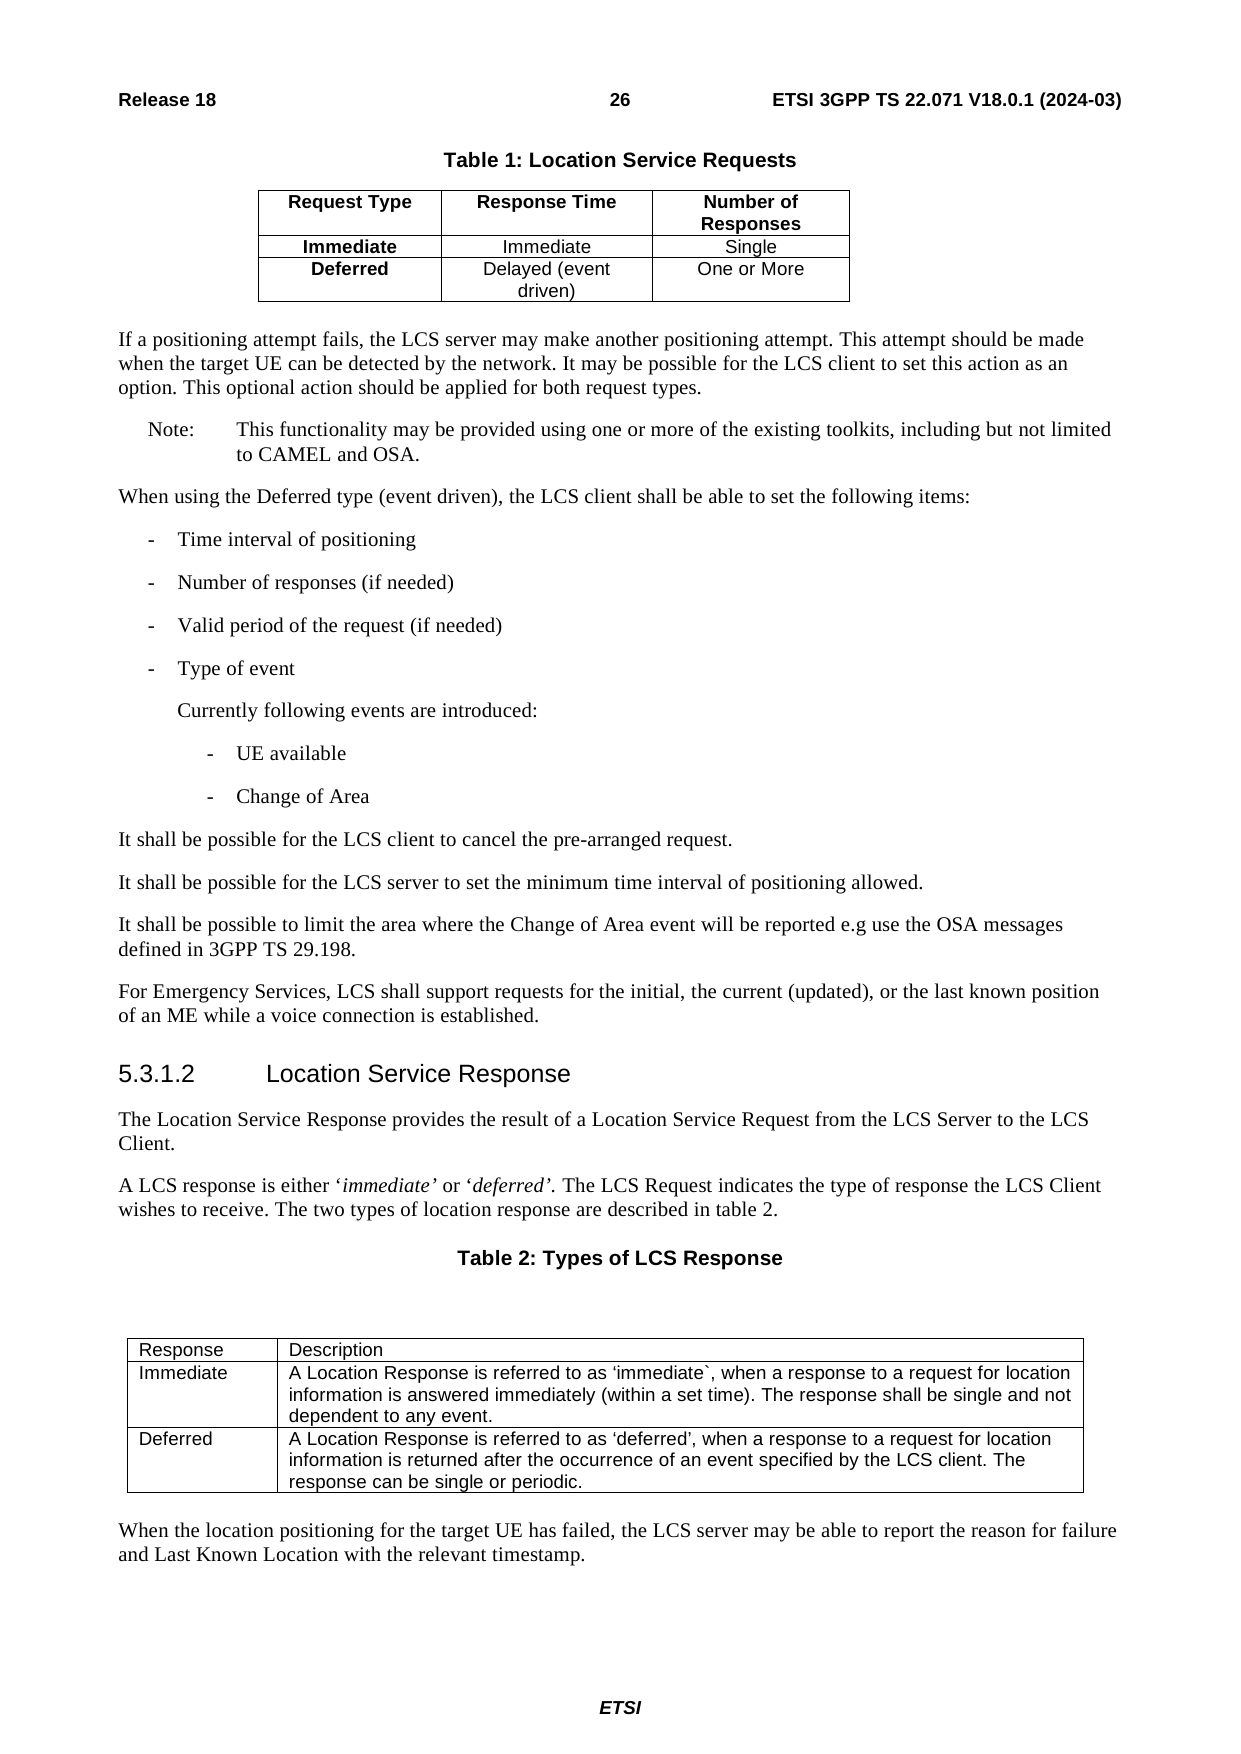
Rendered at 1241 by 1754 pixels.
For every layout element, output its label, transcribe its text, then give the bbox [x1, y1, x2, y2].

text It shall be possible for the LCS server to set the minimum time interval of positioning allowed. [118, 869, 1122, 893]
text When the location positioning for the target UE has failed, the LCS server may be able to report the reason for failure and Last Known Location with the relevant timestamp. [118, 1517, 1122, 1566]
subtitle 5.3.1.2 Location Service Response [118, 1058, 1122, 1088]
table_header Number of Responses [653, 191, 849, 234]
text It shall be possible to limit the area where the Change of Area event will be reported e.g use the OSA messages defined in 3GPP TS 29.198. [118, 912, 1122, 960]
text When using the Deferred type (event driven), the LCS client shall be able to set the following items: [118, 484, 1122, 508]
text - Valid period of the request (if needed) [148, 613, 1122, 637]
table_cell A Location Response is referred to as ‘immediate`, when a response to a request for location information is answered immediately (within a set time). The response shall be single and not dependent to any event. [278, 1362, 1083, 1427]
text The Location Service Response provides the result of a Location Service Request from the LCS Server to the LCS Client. [118, 1106, 1122, 1154]
table_cell Deferred [259, 258, 441, 301]
text Table 2: Types of LCS Response [118, 1246, 1122, 1270]
text - Type of event [148, 655, 1122, 679]
text A LCS response is either ‘immediate’ or ‘deferred’. The LCS Request indicates the type of response the LCS Client wishes to receive. The two types of location response are described in table 2. [118, 1173, 1122, 1221]
table_cell Delayed (event driven) [442, 258, 652, 301]
text Table 1: Location Service Requests [118, 147, 1122, 172]
table_header Description [278, 1339, 1083, 1361]
text For Emergency Services, LCS shall support requests for the initial, the current (updated), or the last known position of an ME while a voice connection is established. [118, 979, 1122, 1027]
table_header Request Type [259, 191, 441, 234]
text It shall be possible for the LCS client to cancel the pre-arranged request. [118, 827, 1122, 851]
table_cell Deferred [128, 1428, 277, 1492]
table_cell Immediate [259, 236, 441, 257]
table_cell Immediate [128, 1362, 277, 1427]
text Currently following events are introduced: [177, 698, 1122, 722]
table_header Response Time [442, 191, 652, 234]
table_cell A Location Response is referred to as ‘deferred’, when a response to a request for location information is returned after the occurrence of an event specified by the LCS client. The response can be single or periodic. [278, 1428, 1083, 1492]
table_cell One or More [653, 258, 849, 301]
text Note: This functionality may be provided using one or more of the existing toolkits, including but not limited to CAMEL and OSA. [148, 417, 1122, 465]
table_header Response [128, 1339, 277, 1361]
table_cell Immediate [442, 236, 652, 257]
table_cell Single [653, 236, 849, 257]
text - Time interval of positioning [148, 527, 1122, 551]
text - Number of responses (if needed) [148, 570, 1122, 594]
text - UE available [207, 741, 1122, 765]
text If a positioning attempt fails, the LCS server may make another positioning attempt. This attempt should be made when the target UE can be detected by the network. It may be possible for the LCS client to set this action as an option. This optional action should be applied for both request types. [118, 326, 1122, 398]
text - Change of Area [207, 784, 1122, 808]
